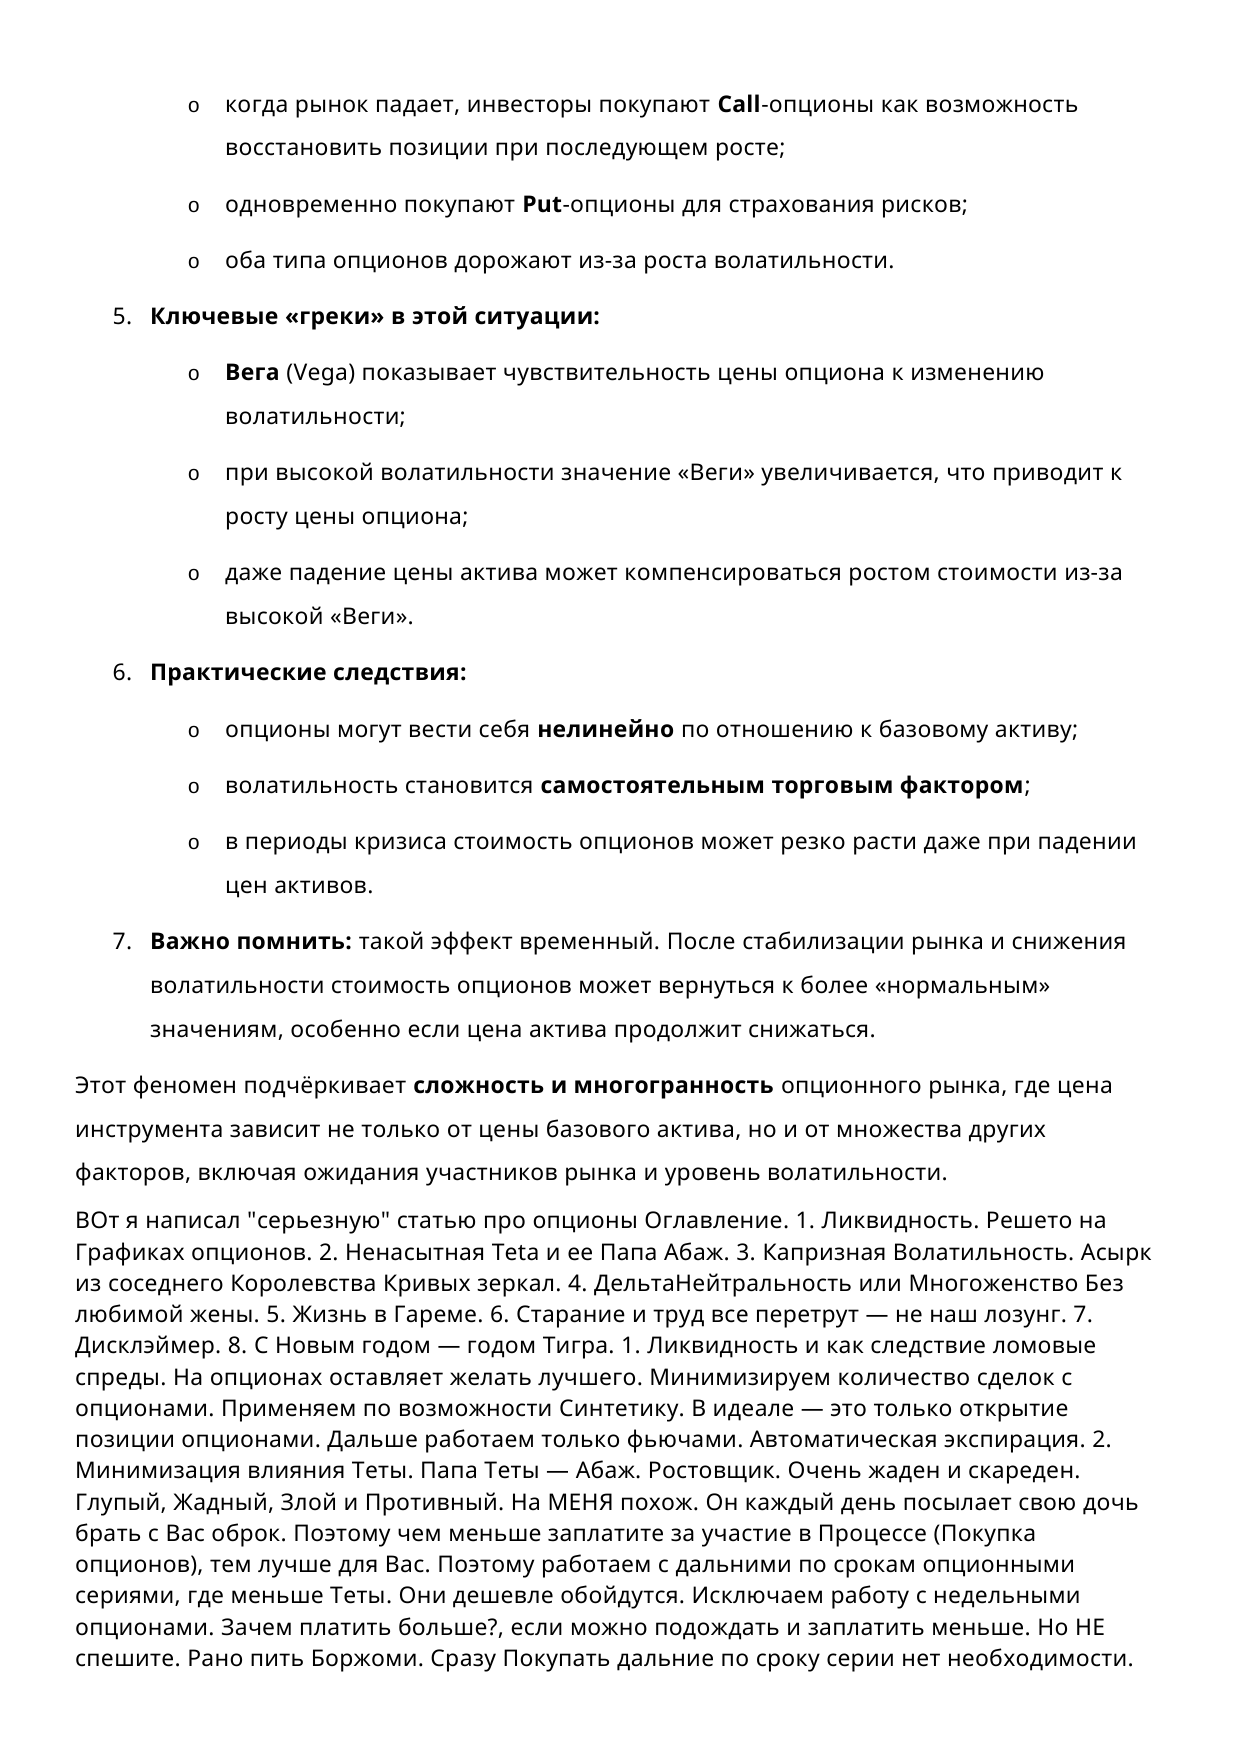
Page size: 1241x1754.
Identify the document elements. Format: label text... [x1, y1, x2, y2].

list опционы могут вести себя нелинейно по отношению к базовому активу; [187, 700, 1165, 744]
list Вега (Vega) показывает чувствительность цены опциона к изменению волатильности; [187, 344, 1165, 431]
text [75, 1204, 1165, 1673]
list Практические следствия: [112, 644, 1165, 687]
text Этот феномен подчёркивает сложность и многогранность опционного рынка, где цена инструмента зависит не только от цены базового актива, но и от множества других факторов, включая ожидания участников рынка и уровень волатильности. [75, 1056, 1165, 1187]
list в периоды кризиса стоимость опционов может резко расти даже при падении цен активов. [187, 812, 1165, 900]
list одновременно покупают Put-опционы для страхования рисков; [187, 175, 1165, 219]
list оба типа опционов дорожают из-за роста волатильности. [187, 231, 1165, 275]
list при высокой волатильности значение «Веги» увеличивается, что приводит к росту цены опциона; [187, 444, 1165, 531]
list Важно помнить: такой эффект временный. После стабилизации рынка и снижения волатильности стоимость опционов может вернуться к более «нормальным» значениям, особенно если цена актива продолжит снижаться. [112, 912, 1165, 1044]
list даже падение цены актива может компенсироваться ростом стоимости из-за высокой «Веги». [187, 544, 1165, 631]
list когда рынок падает, инвесторы покупают Call-опционы как возможность восстановить позиции при последующем росте; [187, 75, 1165, 162]
list Ключевые «греки» в этой ситуации: [112, 287, 1165, 331]
list волатильность становится самостоятельным торговым фактором; [187, 756, 1165, 800]
